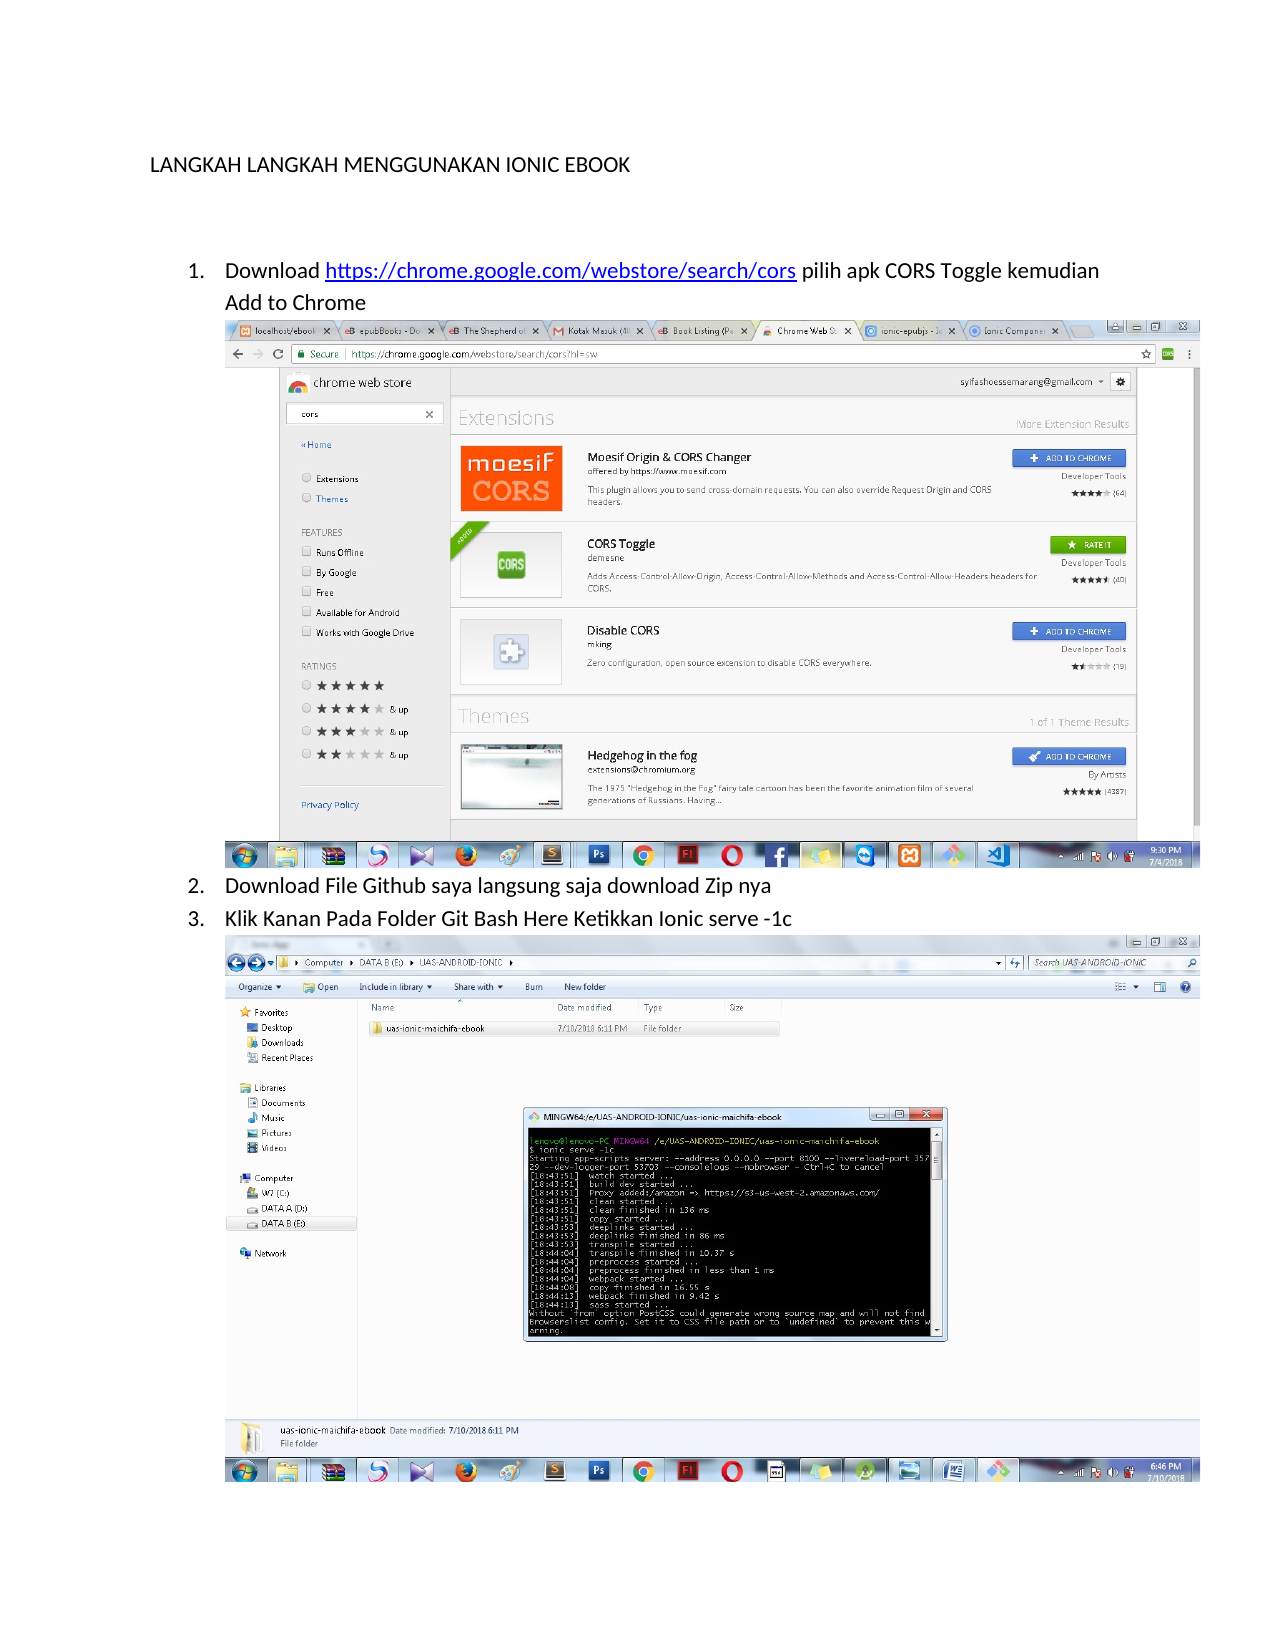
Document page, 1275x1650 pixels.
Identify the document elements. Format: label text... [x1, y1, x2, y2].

picture [225, 935, 1200, 1482]
list Download File Github saya langsung saja download Zip nya [187, 871, 1125, 899]
list Klik Kanan Pada Folder Git Bash Here Ketikkan Ionic serve -1c [187, 904, 1125, 932]
text LANGKAH LANGKAH MENGGUNAKAN IONIC EBOOK [150, 150, 1125, 178]
list Download https://chrome.google.com/webstore/search/cors pilih apk CORS Toggle kemudian Add to Chrome [187, 256, 1125, 316]
picture [225, 320, 1200, 868]
